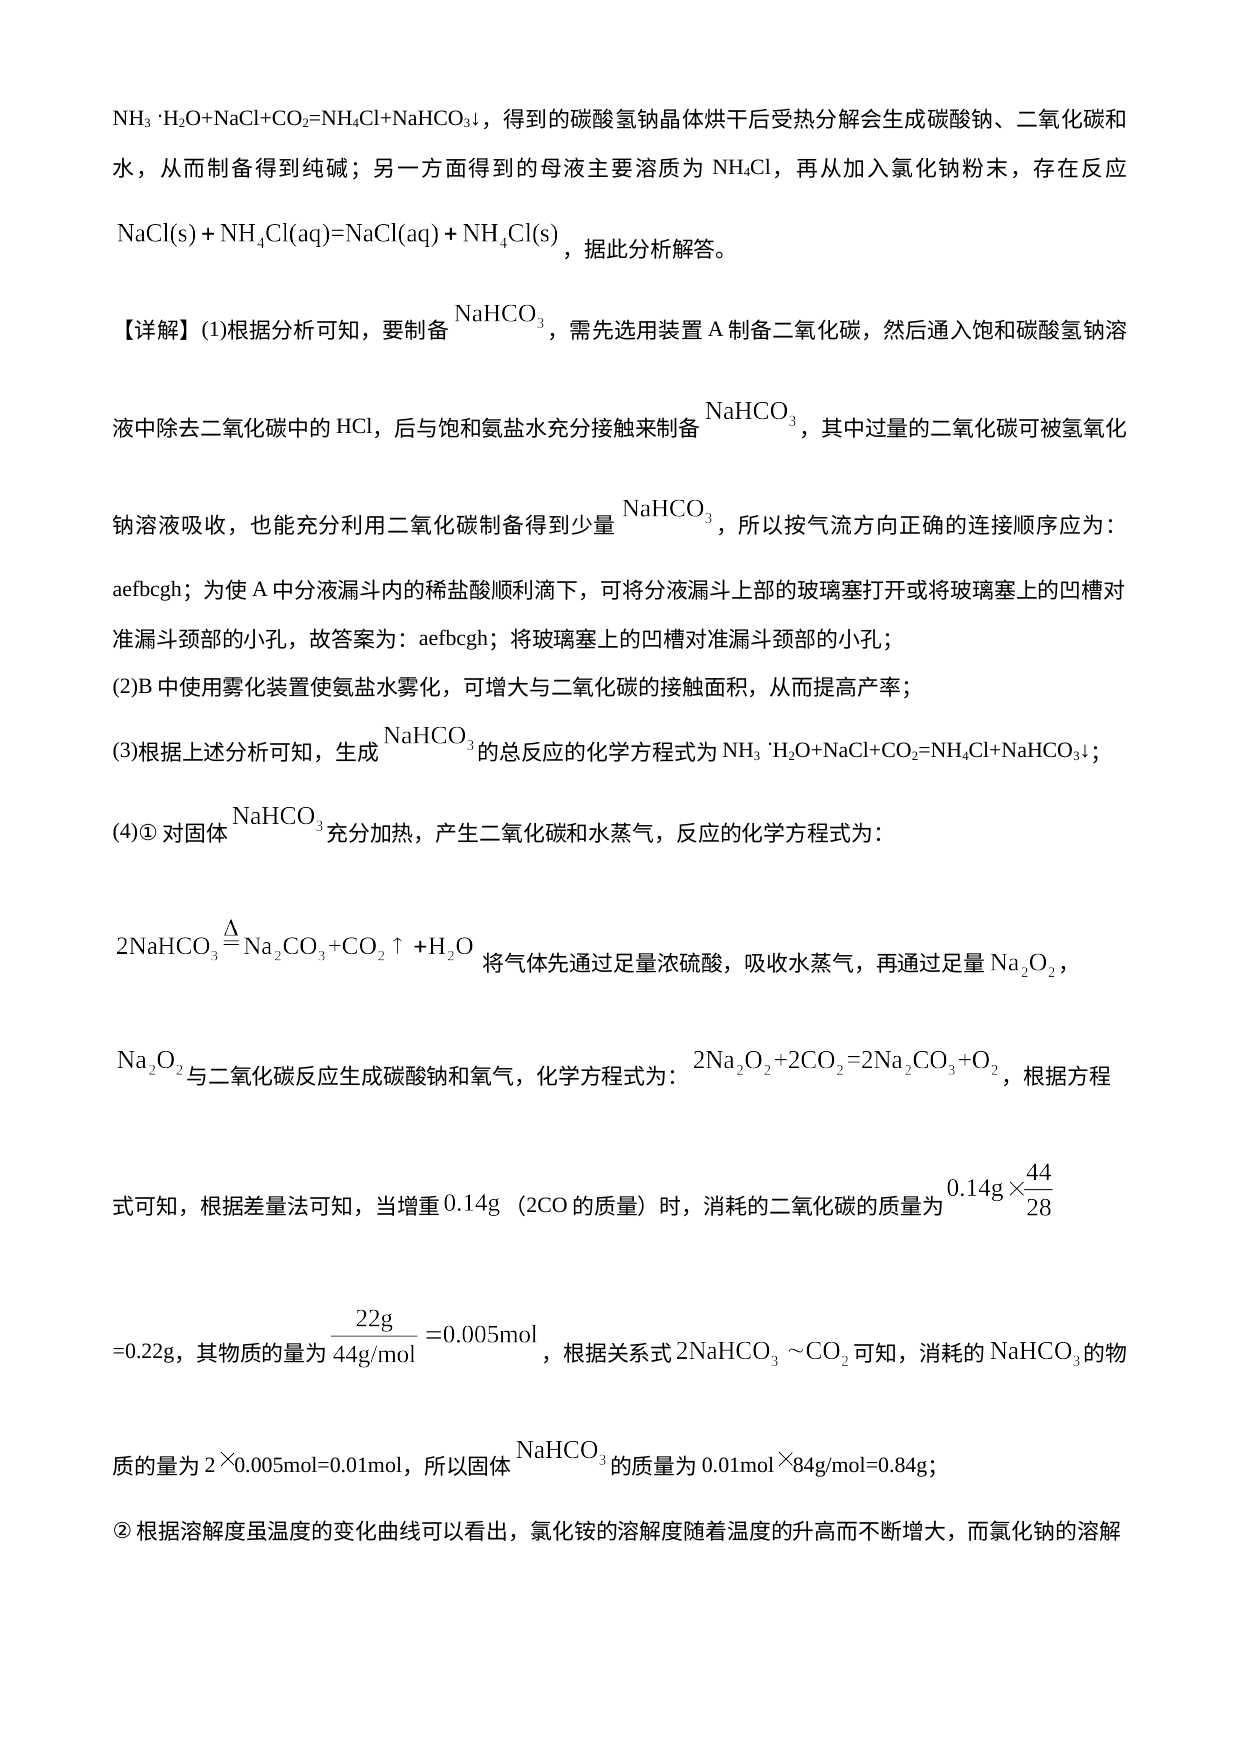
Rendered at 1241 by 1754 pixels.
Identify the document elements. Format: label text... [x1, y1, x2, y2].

text (2)B中使用雾化装置使氨盐水雾化，可增大与二氧化碳的接触面积，从而提高产率； [112, 670, 1128, 702]
text 【详解】(1)根据分析可知，要制备，需先选用装置A制备二氧化碳，然后通入饱和碳酸氢钠溶液中除去二氧化碳中的HCl，后与饱和氨盐水充分接触来制备，其中过量的二氧化碳可被氢氧化钠溶液吸收，也能充分利用二氧化碳制备得到少量，所以按气流方向正确的连接顺序应为：aefbcgh；为使A中分液漏斗内的稀盐酸顺利滴下，可将分液漏斗上部的玻璃塞打开或将玻璃塞上的凹槽对准漏斗颈部的小孔，故答案为：aefbcgh；将玻璃塞上的凹槽对准漏斗颈部的小孔； [112, 296, 1128, 654]
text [112, 1513, 1128, 1546]
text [112, 102, 1128, 281]
text (3)根据上述分析可知，生成的总反应的化学方程式为NH3H2O+NaCl+CO2=NH4Cl+NaHCO3↓； [112, 718, 1128, 783]
text (4)①对固体充分加热，产生二氧化碳和水蒸气，反应的化学方程式为： 将气体先通过足量浓硫酸，吸收水蒸气，再通过足量，与二氧化碳反应生成碳酸钠和氧气，化学方程式为：，根据方程式可知，根据差量法可知，当增重（2CO的质量）时，消耗的二氧化碳的质量为=0.22g，其物质的量为，根据关系式可知，消耗的的物质的量为20.005mol=0.01mol，所以固体的质量为0.01mol84g/mol=0.84g； [112, 799, 1128, 1498]
